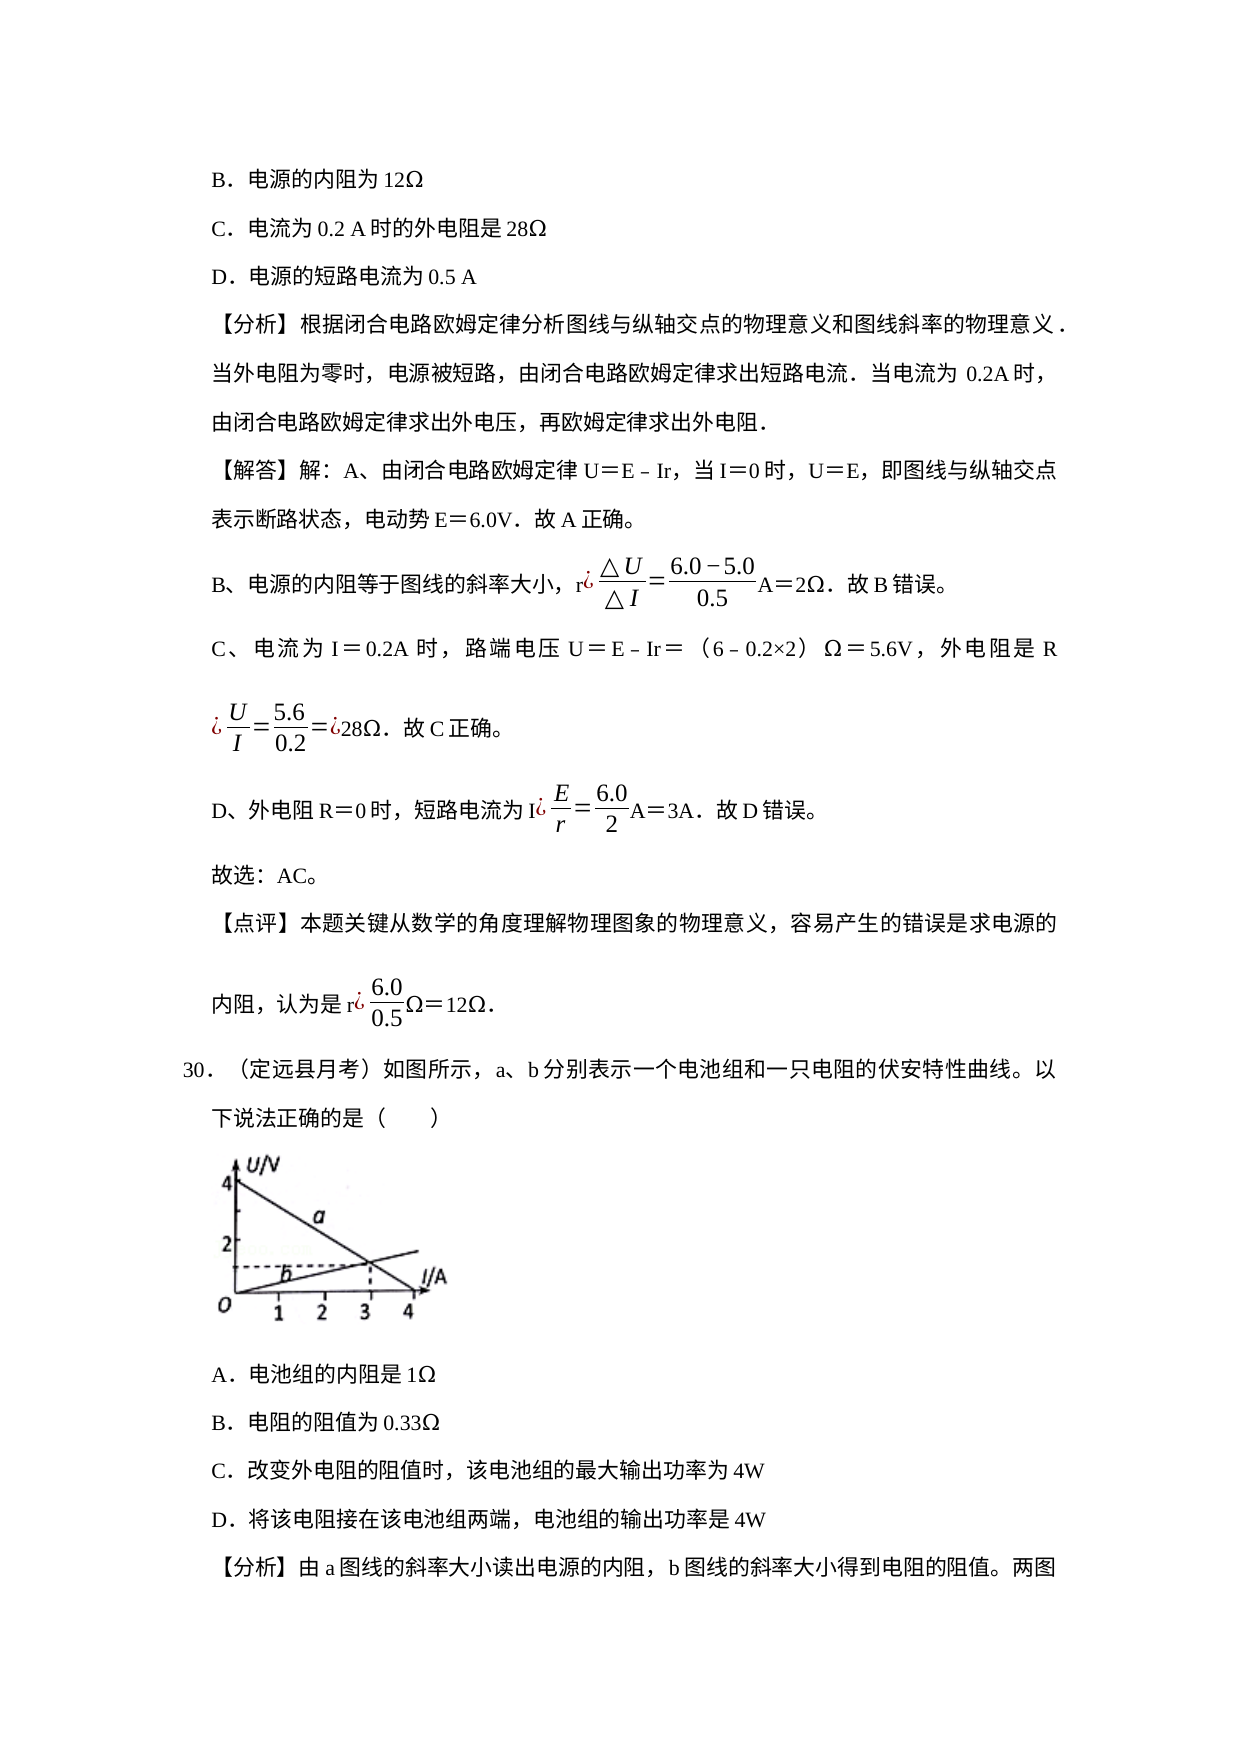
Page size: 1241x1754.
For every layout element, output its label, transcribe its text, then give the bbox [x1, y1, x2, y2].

text 【解答】解：A、由闭合电路欧姆定律U＝E﹣Ir，当I＝0时，U＝E，即图线与纵轴交点表示断路状态，电动势E＝6.0V．故A正确。 [211, 453, 1058, 534]
text B．电源的内阻为12Ω [183, 162, 1058, 194]
text D．将该电阻接在该电池组两端，电池组的输出功率是4W [183, 1501, 1058, 1534]
text B、电源的内阻等于图线的斜率大小，rA＝2Ω．故B错误。 [211, 550, 1058, 615]
text 【点评】本题关键从数学的角度理解物理图象的物理意义，容易产生的错误是求电源的内阻，认为是rΩ＝12Ω． [211, 906, 1058, 1036]
text C．改变外电阻的阻值时，该电池组的最大输出功率为4W [183, 1453, 1058, 1485]
text C、电流为I＝0.2A时，路端电压U＝E﹣Ir＝（6﹣0.2×2）Ω＝5.6V，外电阻是R28Ω．故C正确。 [211, 631, 1058, 761]
text 【分析】根据闭合电路欧姆定律分析图线与纵轴交点的物理意义和图线斜率的物理意义．当外电阻为零时，电源被短路，由闭合电路欧姆定律求出短路电流．当电流为0.2A时，由闭合电路欧姆定律求出外电压，再欧姆定律求出外电阻． [211, 307, 1058, 437]
text B．电阻的阻值为0.33Ω [183, 1404, 1058, 1437]
text D、外电阻R＝0时，短路电流为IA＝3A．故D错误。 [211, 777, 1058, 842]
text C．电流为0.2 A时的外电阻是28Ω [183, 210, 1058, 243]
text 故选：AC。 [211, 857, 1058, 890]
text 30．（定远县月考）如图所示，a、b分别表示一个电池组和一只电阻的伏安特性曲线。以下说法正确的是（ ） [183, 1052, 1058, 1133]
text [211, 1549, 1058, 1582]
text A．电池组的内阻是1Ω [183, 1356, 1058, 1389]
text D．电源的短路电流为0.5 A [183, 259, 1058, 291]
picture [211, 1148, 452, 1329]
